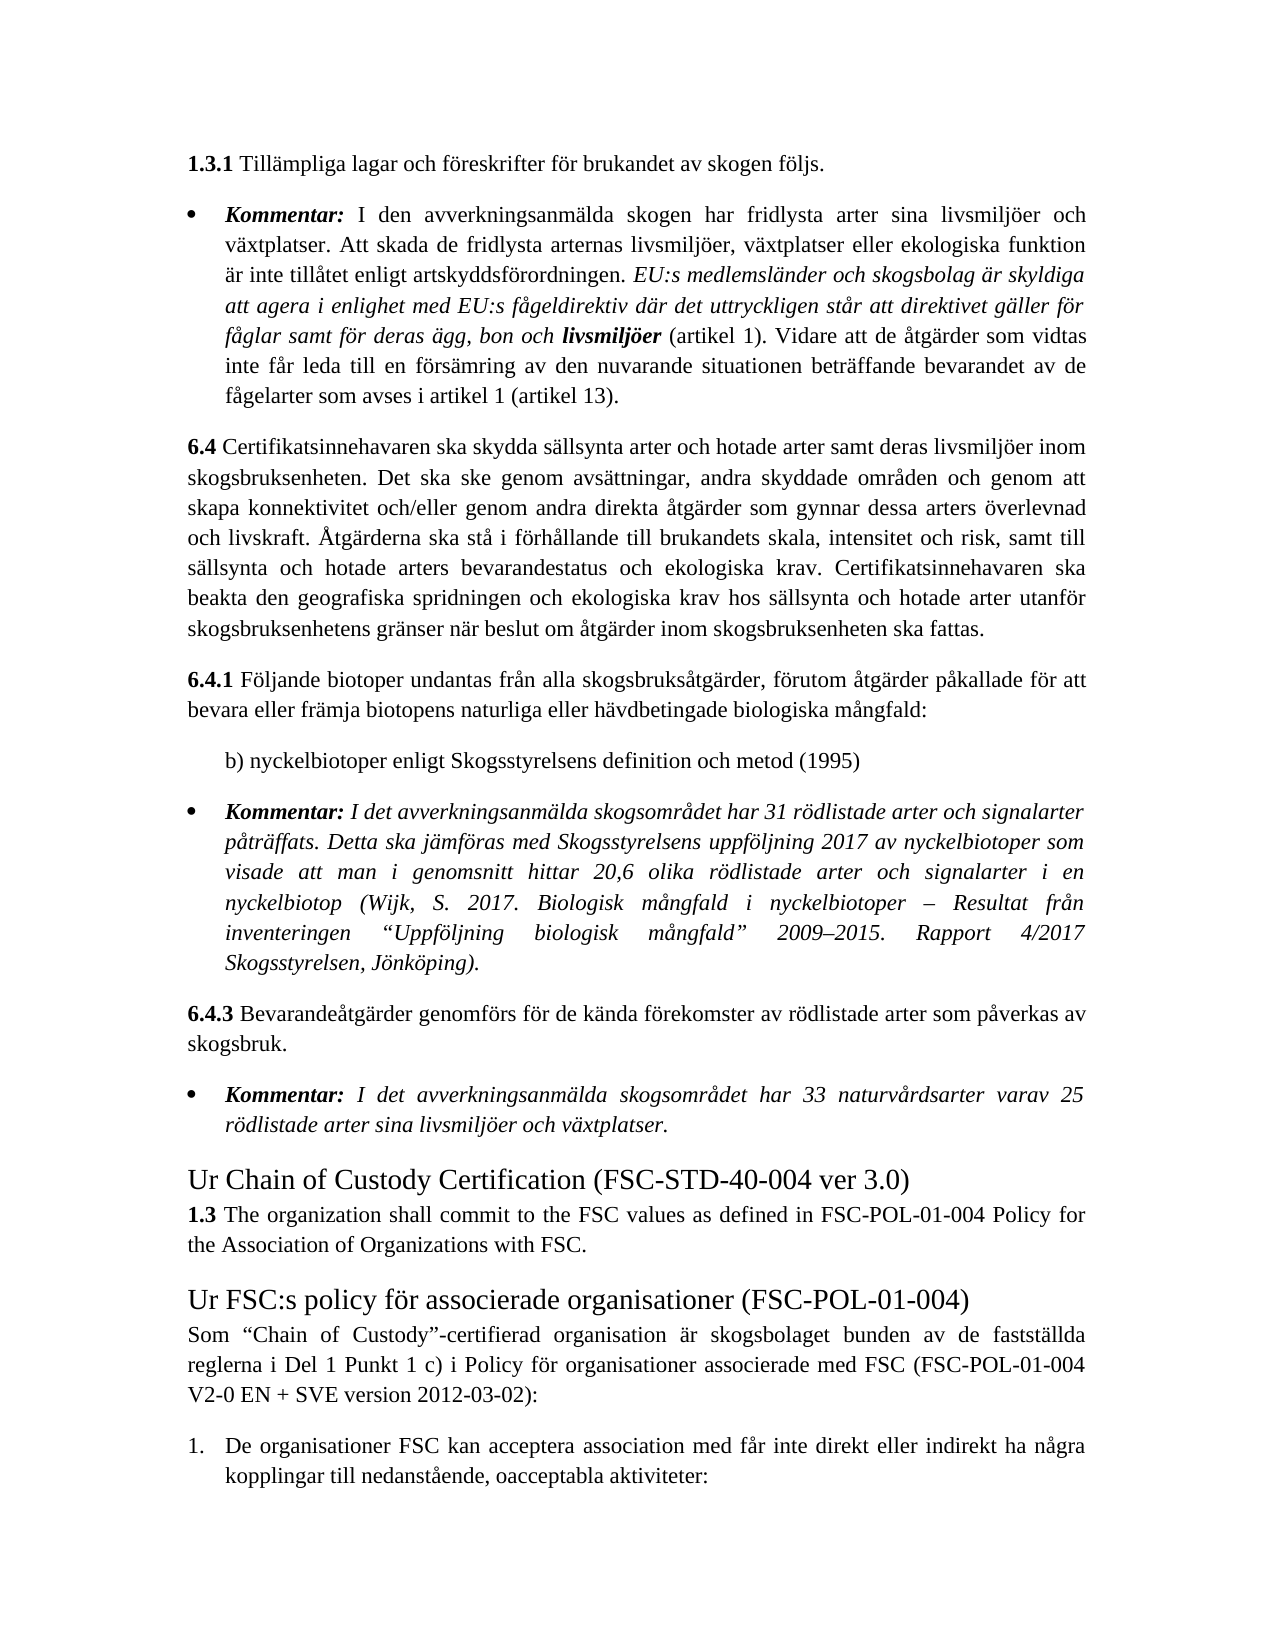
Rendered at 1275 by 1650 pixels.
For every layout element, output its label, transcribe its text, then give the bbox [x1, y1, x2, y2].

list Kommentar: I det avverkningsanmälda skogsområdet har 31 rödlistade arter och signalarter påträffats. Detta ska jämföras med Skogsstyrelsens uppföljning 2017 av nyckelbiotoper som visade att man i genomsnitt hittar 20,6 olika rödlistade arter och signalarter i en nyckelbiotop (Wijk, S. 2017. Biologisk mångfald i nyckelbiotoper – Resultat från inventeringen “Uppföljning biologisk mångfald” 2009–2015. Rapport 4/2017 Skogsstyrelsen, Jönköping). [187, 798, 1087, 975]
text 6.4.1 Följande biotoper undantas från alla skogsbruksåtgärder, förutom åtgärder påkallade för att bevara eller främja biotopens naturliga eller hävdbetingade biologiska mångfald: [187, 666, 1087, 722]
text 6.4 Certifikatsinnehavaren ska skydda sällsynta arter och hotade arter samt deras livsmiljöer inom skogsbruksenheten. Det ska ske genom avsättningar, andra skyddade områden och genom att skapa konnektivitet och/eller genom andra direkta åtgärder som gynnar dessa arters överlevnad och livskraft. Åtgärderna ska stå i förhållande till brukandets skala, intensitet och risk, samt till sällsynta och hotade arters bevarandestatus och ekologiska krav. Certifikatsinnehavaren ska beakta den geografiska spridningen och ekologiska krav hos sällsynta och hotade arter utanför skogsbruksenhetens gränser när beslut om åtgärder inom skogsbruksenheten ska fattas. [187, 433, 1087, 641]
text 1.3.1 Tillämpliga lagar och föreskrifter för brukandet av skogen följs. [187, 150, 1087, 176]
subtitle Ur Chain of Custody Certification (FSC-STD-40-004 ver 3.0) [187, 1162, 1087, 1196]
list Kommentar: I det avverkningsanmälda skogsområdet har 33 naturvårdsarter varav 25 rödlistade arter sina livsmiljöer och växtplatser. [187, 1081, 1087, 1138]
list Kommentar: I den avverkningsanmälda skogen har fridlysta arter sina livsmiljöer och växtplatser. Att skada de fridlysta arternas livsmiljöer, växtplatser eller ekologiska funktion är inte tillåtet enligt artskyddsförordningen. EU:s medlemsländer och skogsbolag är skyldiga att agera i enlighet med EU:s fågeldirektiv där det uttryckligen står att direktivet gäller för fåglar samt för deras ägg, bon och livsmiljöer (artikel 1). Vidare att de åtgärder som vidtas inte får leda till en försämring av den nuvarande situationen beträffande bevarandet av de fågelarter som avses i artikel 1 (artikel 13). [187, 201, 1087, 409]
text b) nyckelbiotoper enligt Skogsstyrelsens definition och metod (1995) [225, 747, 1087, 773]
subtitle Ur FSC:s policy för associerade organisationer (FSC-POL-01-004) [187, 1282, 1087, 1316]
list De organisationer FSC kan acceptera association med får inte direkt eller indirekt ha några kopplingar till nedanstående, oacceptabla aktiviteter: [187, 1432, 1087, 1489]
text 6.4.3 Bevarandeåtgärder genomförs för de kända förekomster av rödlistade arter som påverkas av skogsbruk. [187, 1000, 1087, 1057]
text Som “Chain of Custody”-certifierad organisation är skogsbolaget bunden av de fastställda reglerna i Del 1 Punkt 1 c) i Policy för organisationer associerade med FSC (FSC-POL-01-004 V2-0 EN + SVE version 2012-03-02): [187, 1321, 1087, 1408]
text 1.3 The organization shall commit to the FSC values as defined in FSC-POL-01-004 Policy for the Association of Organizations with FSC. [187, 1201, 1087, 1258]
